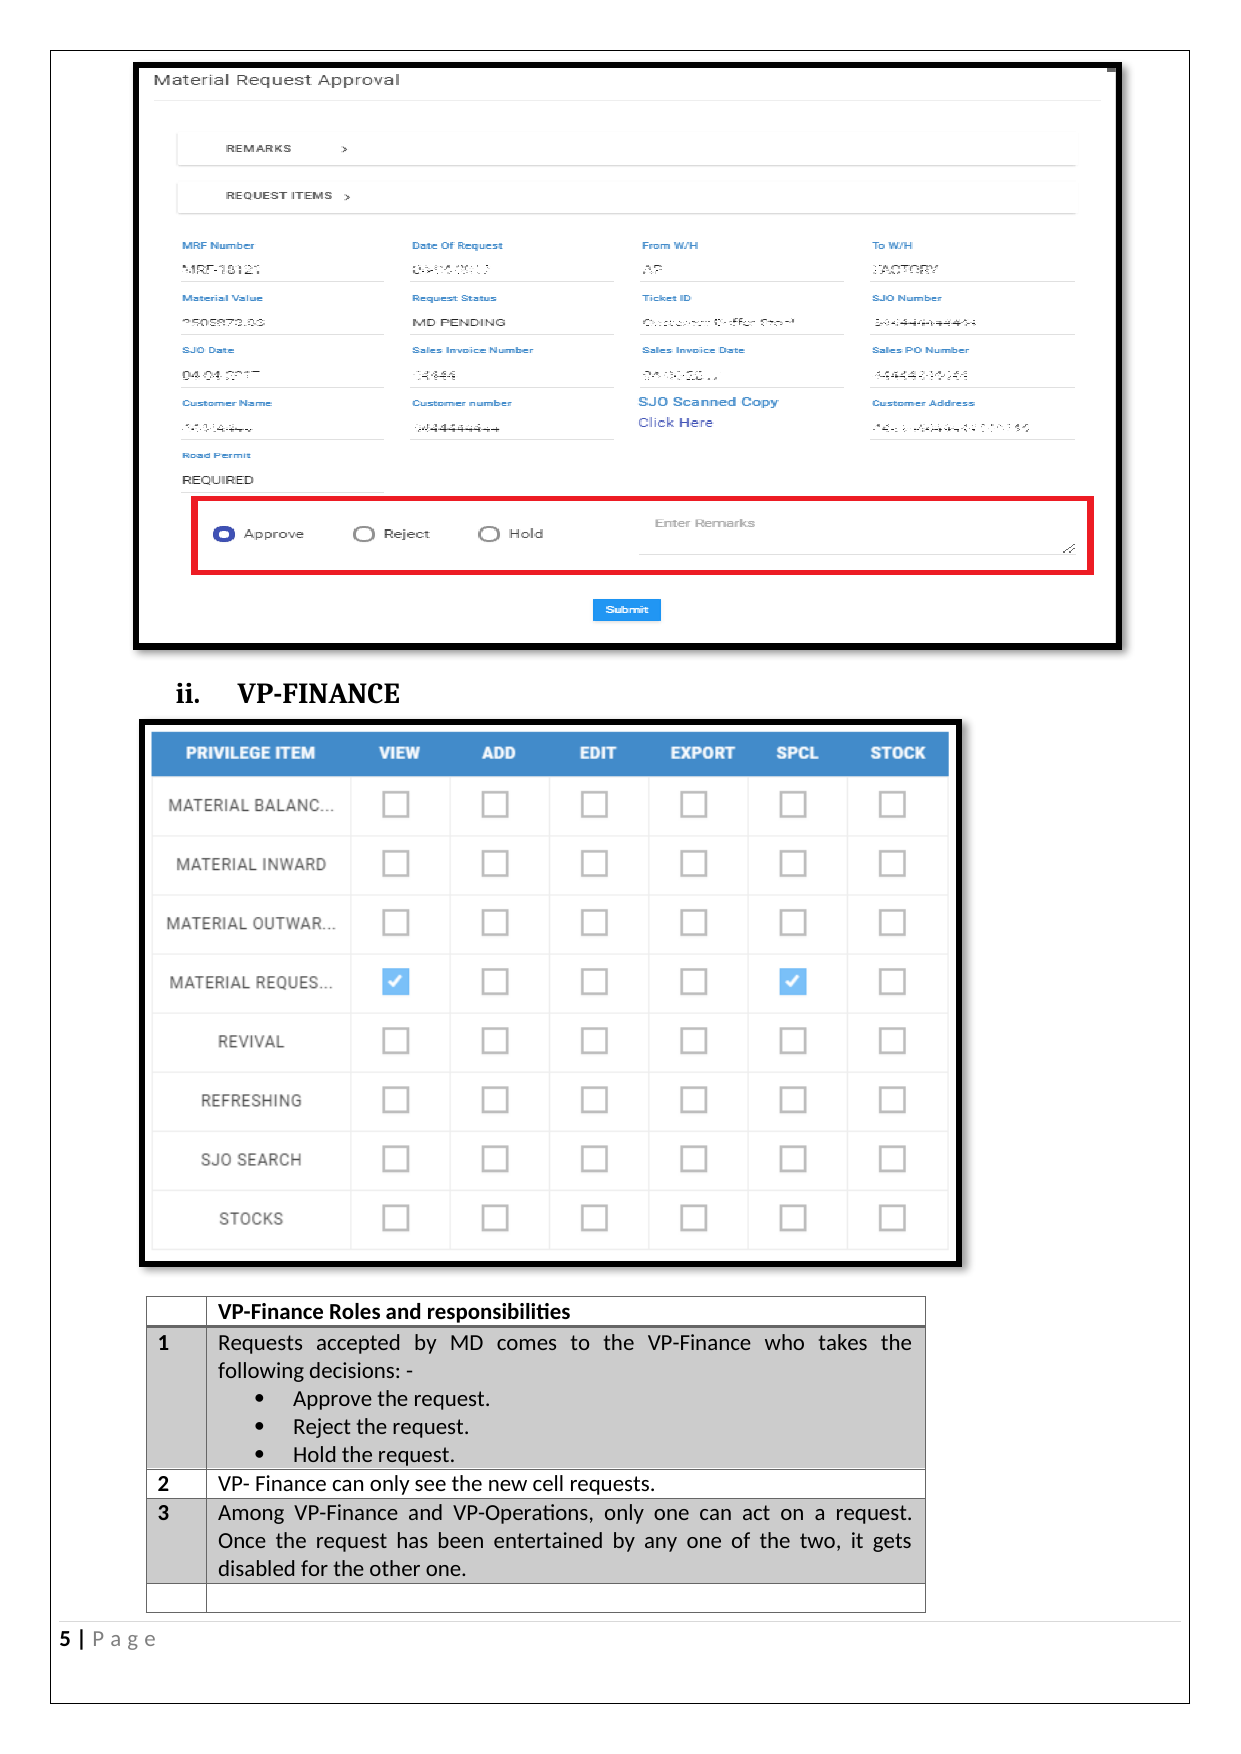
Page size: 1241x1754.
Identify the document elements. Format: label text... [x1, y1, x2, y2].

table_cell Among VP-Finance and VP-Operations, only one can act on a request. Once the request has been entertained by any one of the two, it gets disabled for the other one. [207, 1499, 925, 1583]
table_header [147, 1297, 206, 1325]
subtitle VP-FINANCE [200, 677, 1181, 711]
table_header VP-Finance Roles and responsibilities [207, 1297, 925, 1325]
table_cell Requests accepted by MD comes to the VP-Finance who takes the following decisions: - Approve the request. Reject the request. Hold the request. [207, 1328, 925, 1468]
table_cell VP- Finance can only see the new cell requests. [207, 1470, 925, 1497]
table_cell [207, 1584, 925, 1612]
picture [145, 725, 956, 1261]
table_cell 3 [147, 1499, 206, 1583]
table_cell [147, 1584, 206, 1612]
table_cell 1 [147, 1328, 206, 1468]
table_cell 2 [147, 1470, 206, 1497]
picture [139, 68, 1116, 643]
